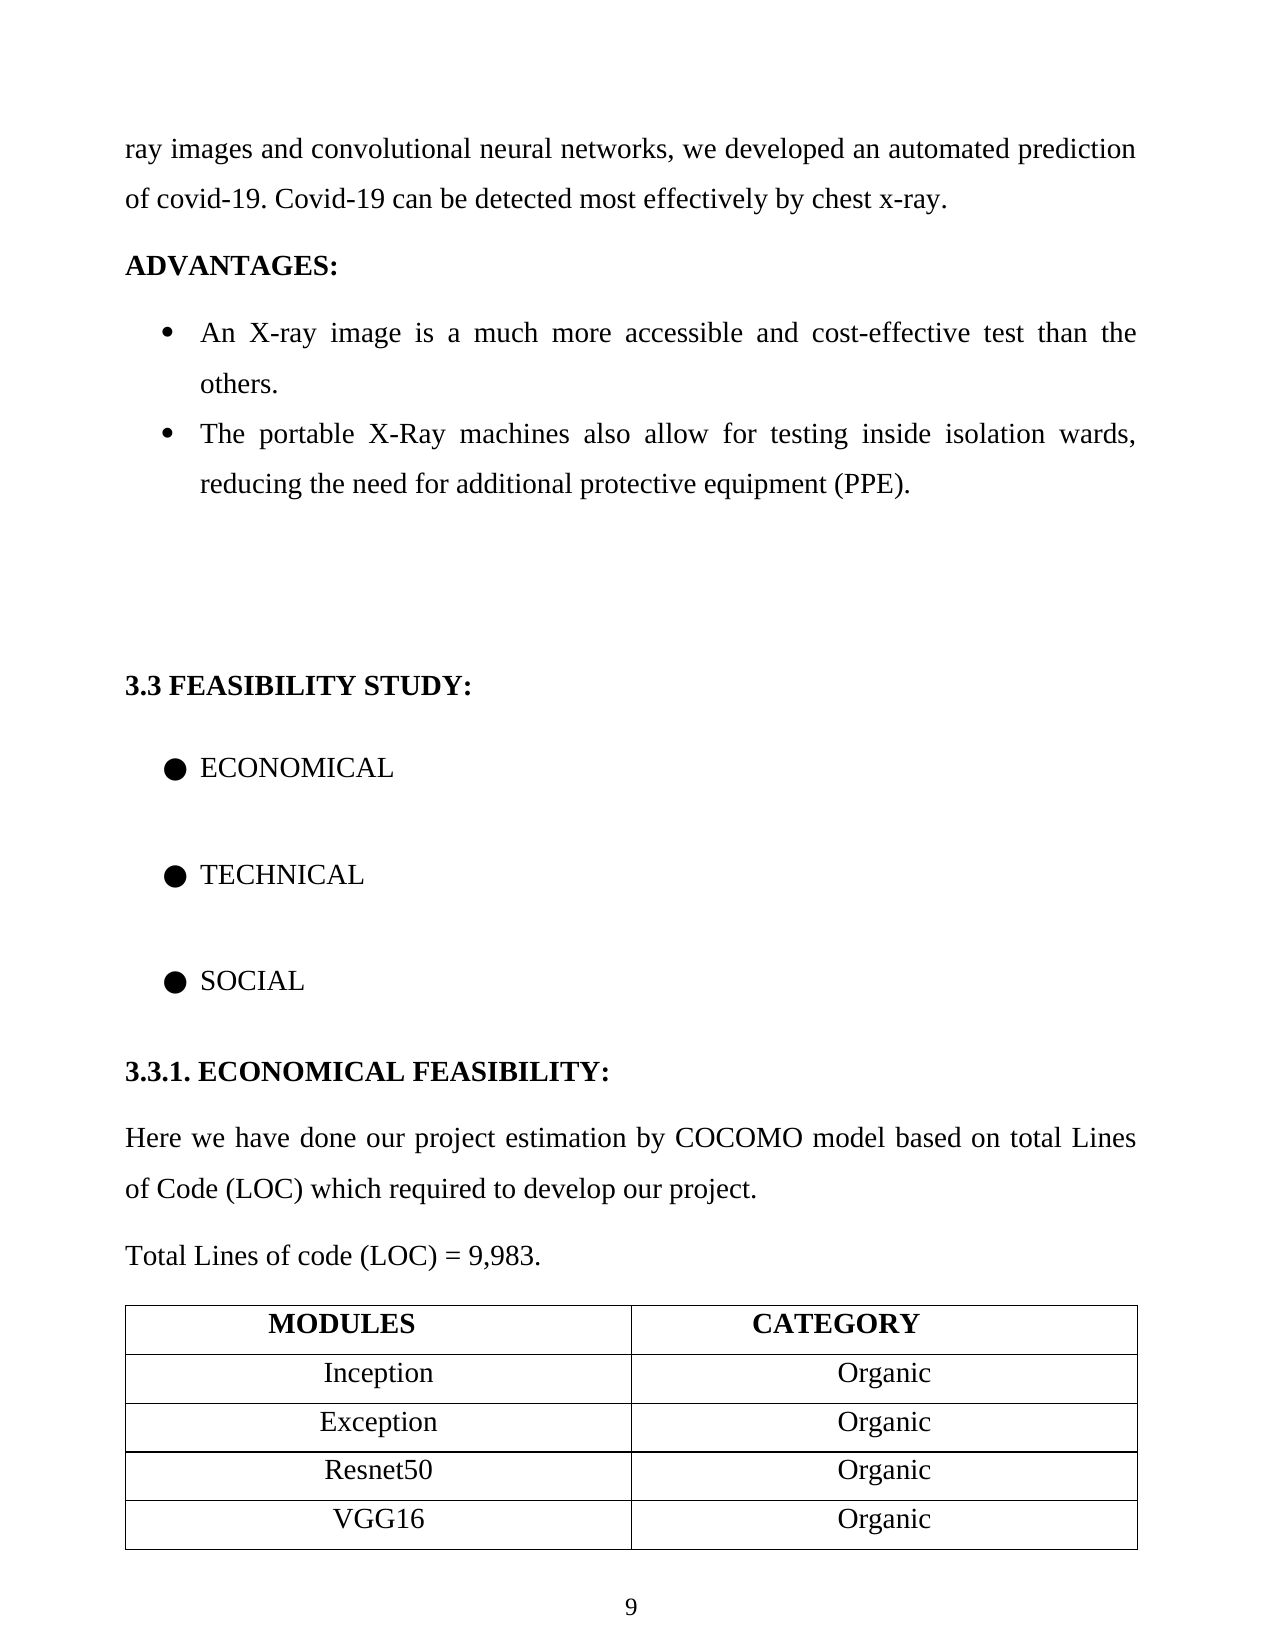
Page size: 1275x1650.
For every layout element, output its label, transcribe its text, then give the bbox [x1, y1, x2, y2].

table_cell VGG16 [126, 1501, 631, 1549]
list SOCIAL [162, 947, 1137, 1007]
text Total Lines of code (LOC) = 9,983. [125, 1238, 1137, 1271]
table_header CATEGORY [632, 1306, 1137, 1354]
text 3.3.1. ECONOMICAL FEASIBILITY: [125, 1054, 1137, 1087]
list An X-ray image is a much more accessible and cost-effective test than the others. [162, 316, 1137, 399]
list The portable X-Ray machines also allow for testing inside isolation wards, reducing the need for additional protective equipment (PPE). [162, 416, 1137, 500]
list ECONOMICAL [162, 734, 1137, 794]
table_cell Organic [632, 1501, 1137, 1549]
table_header MODULES [126, 1306, 631, 1354]
text 3.3 FEASIBILITY STUDY: [125, 668, 1137, 701]
table_cell Inception [126, 1355, 631, 1403]
table_cell Exception [126, 1404, 631, 1451]
list TECHNICAL [162, 841, 1137, 901]
text Here we have done our project estimation by COCOMO model based on total Lines of Code (LOC) which required to develop our project. [125, 1121, 1137, 1204]
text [125, 131, 1137, 215]
text ADVANTAGES: [125, 248, 1137, 282]
table_cell Resnet50 [126, 1453, 631, 1500]
table_cell Organic [632, 1355, 1137, 1403]
table_cell Organic [632, 1404, 1137, 1451]
table_cell Organic [632, 1453, 1137, 1500]
